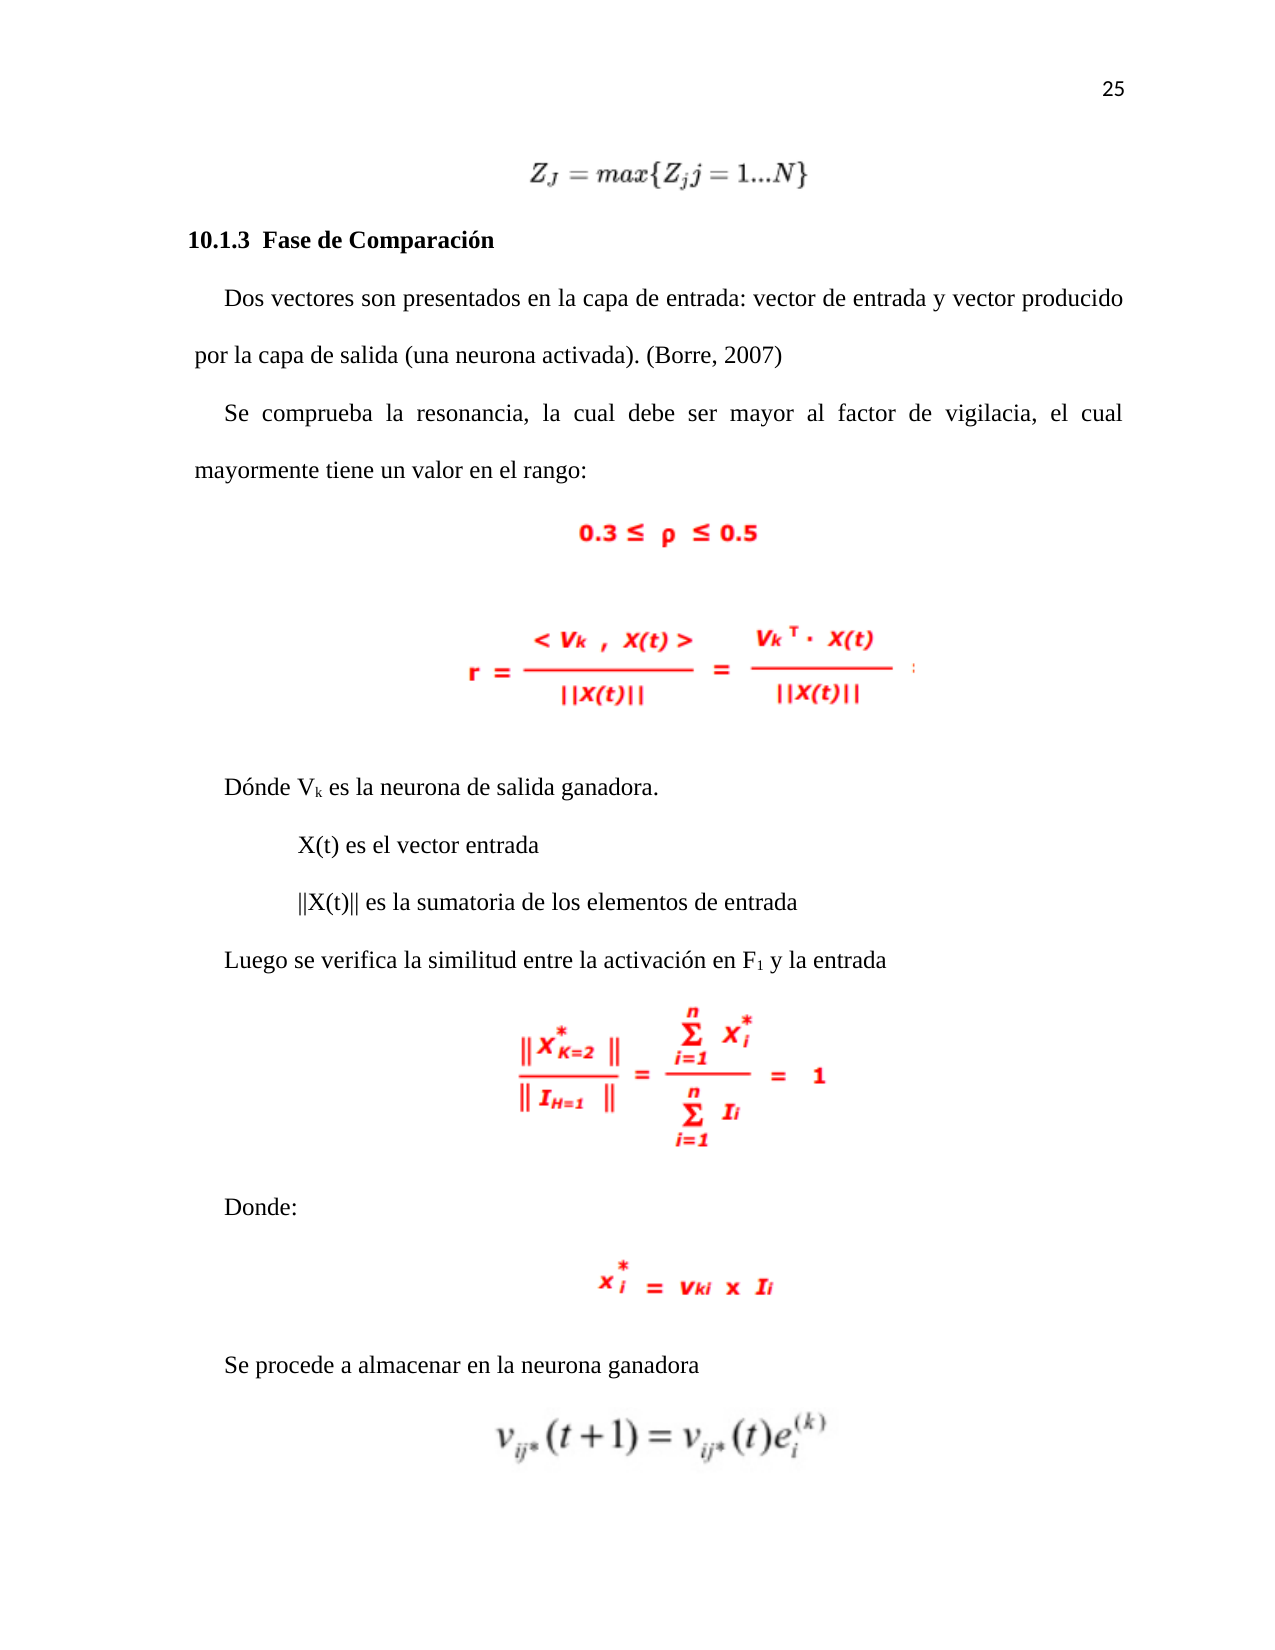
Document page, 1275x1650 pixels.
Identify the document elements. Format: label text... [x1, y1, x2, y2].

picture [508, 1002, 841, 1164]
picture [575, 513, 774, 560]
text Luego se verifica la similitud entre la activación en F1 y la entrada [194, 945, 1125, 973]
text Se procede a almacenar en la neurona ganadora [194, 1350, 1125, 1379]
picture [521, 150, 828, 197]
text X(t) es el vector entrada [194, 830, 1125, 858]
text ||X(t)|| es la sumatoria de los elementos de entrada [194, 887, 1125, 916]
text Dónde Vk es la neurona de salida ganadora. [194, 772, 1125, 801]
text Se comprueba la resonancia, la cual debe ser mayor al factor de vigilacia, el cual mayormente tiene un valor en el rango: [194, 398, 1125, 484]
picture [434, 588, 915, 744]
picture [487, 1407, 862, 1477]
text Dos vectores son presentados en la capa de entrada: vector de entrada y vector producido por la capa de salida (una neurona activada). (Borre, 2007) [194, 283, 1125, 369]
subtitle Fase de Comparación [187, 226, 1125, 254]
picture [587, 1249, 791, 1322]
text Donde: [194, 1192, 1125, 1221]
